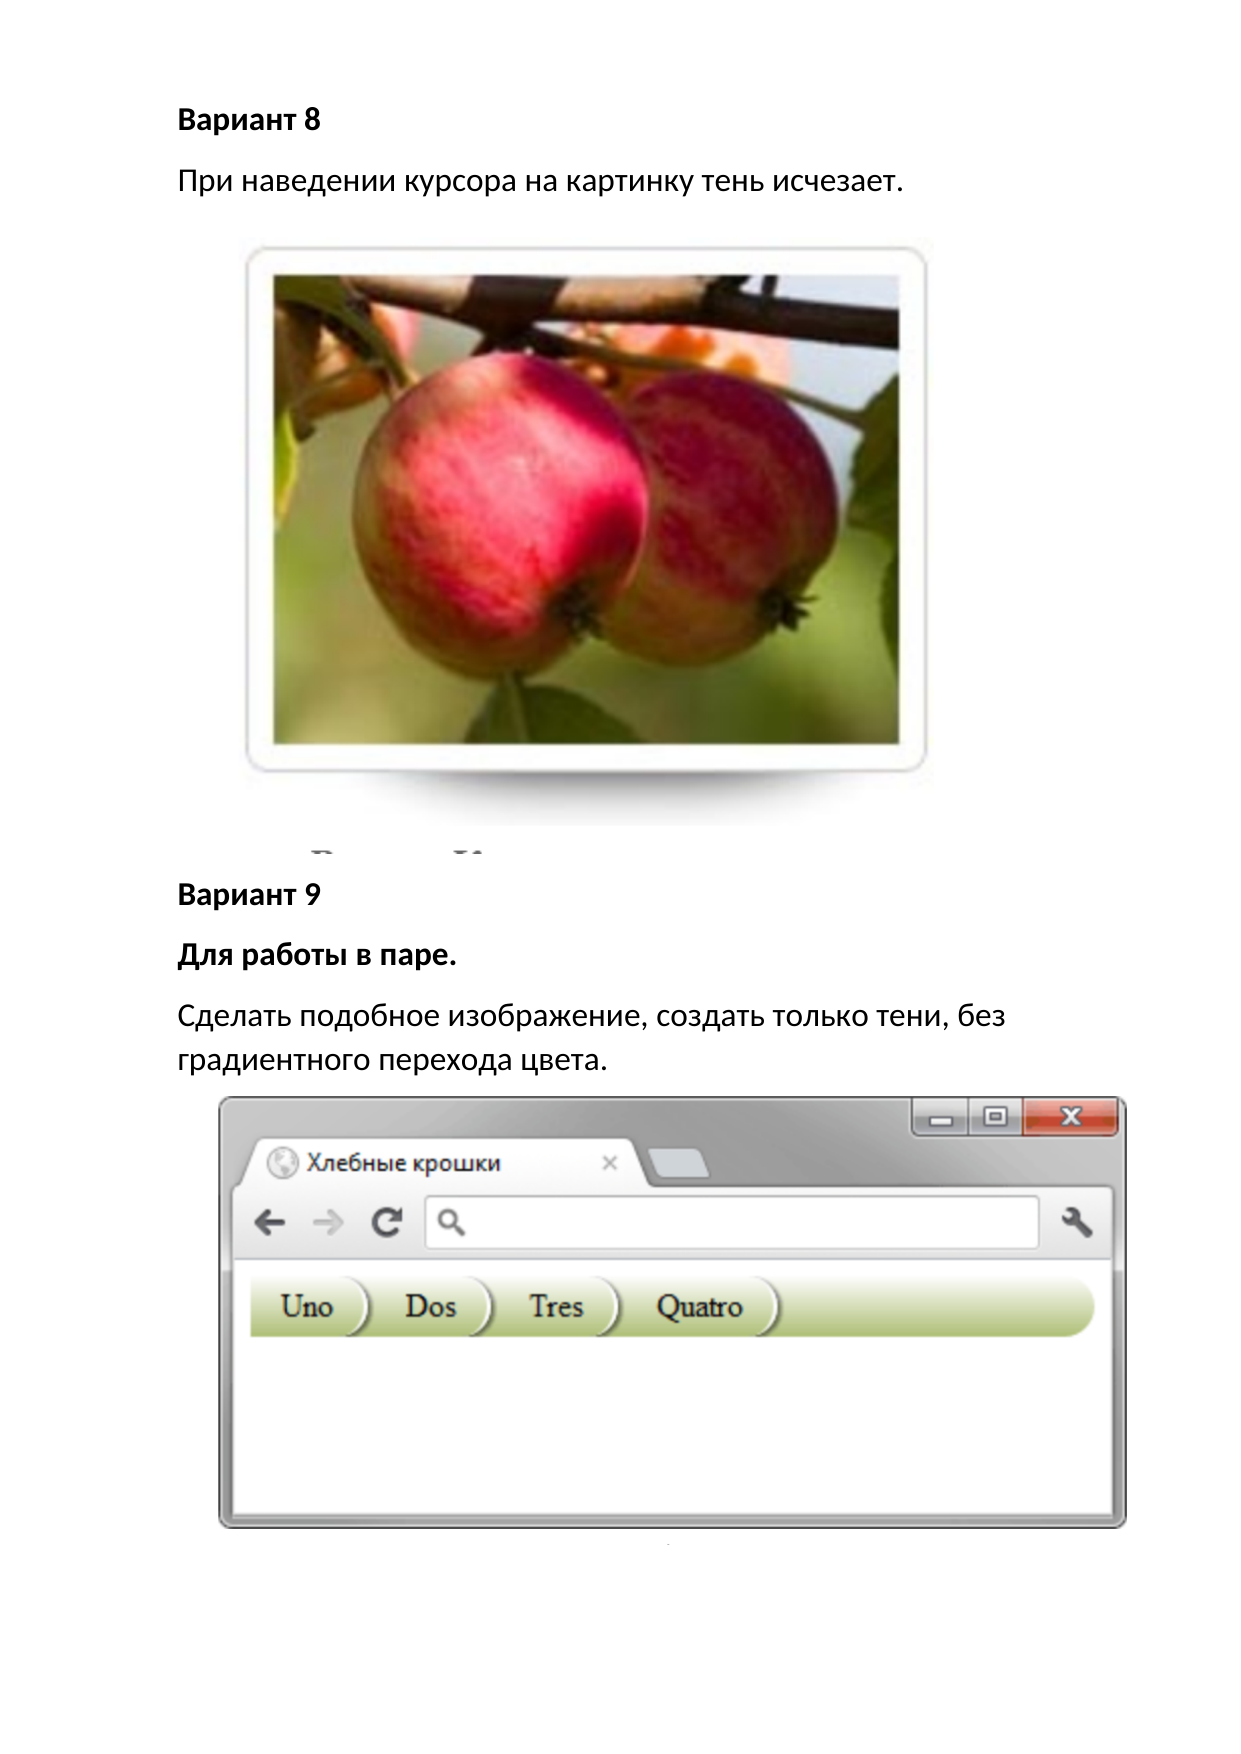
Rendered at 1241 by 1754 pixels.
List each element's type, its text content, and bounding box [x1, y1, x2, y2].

picture [177, 219, 1062, 854]
text Вариант 9 [177, 873, 1152, 913]
text Вариант 8 [177, 98, 1152, 139]
picture [177, 1080, 1152, 1545]
text При наведении курсора на картинку тень исчезает. [177, 159, 1152, 199]
text Для работы в паре. [177, 933, 1152, 974]
text Сделать подобное изображение, создать только тени, без градиентного перехода цвета. [177, 994, 1152, 1080]
